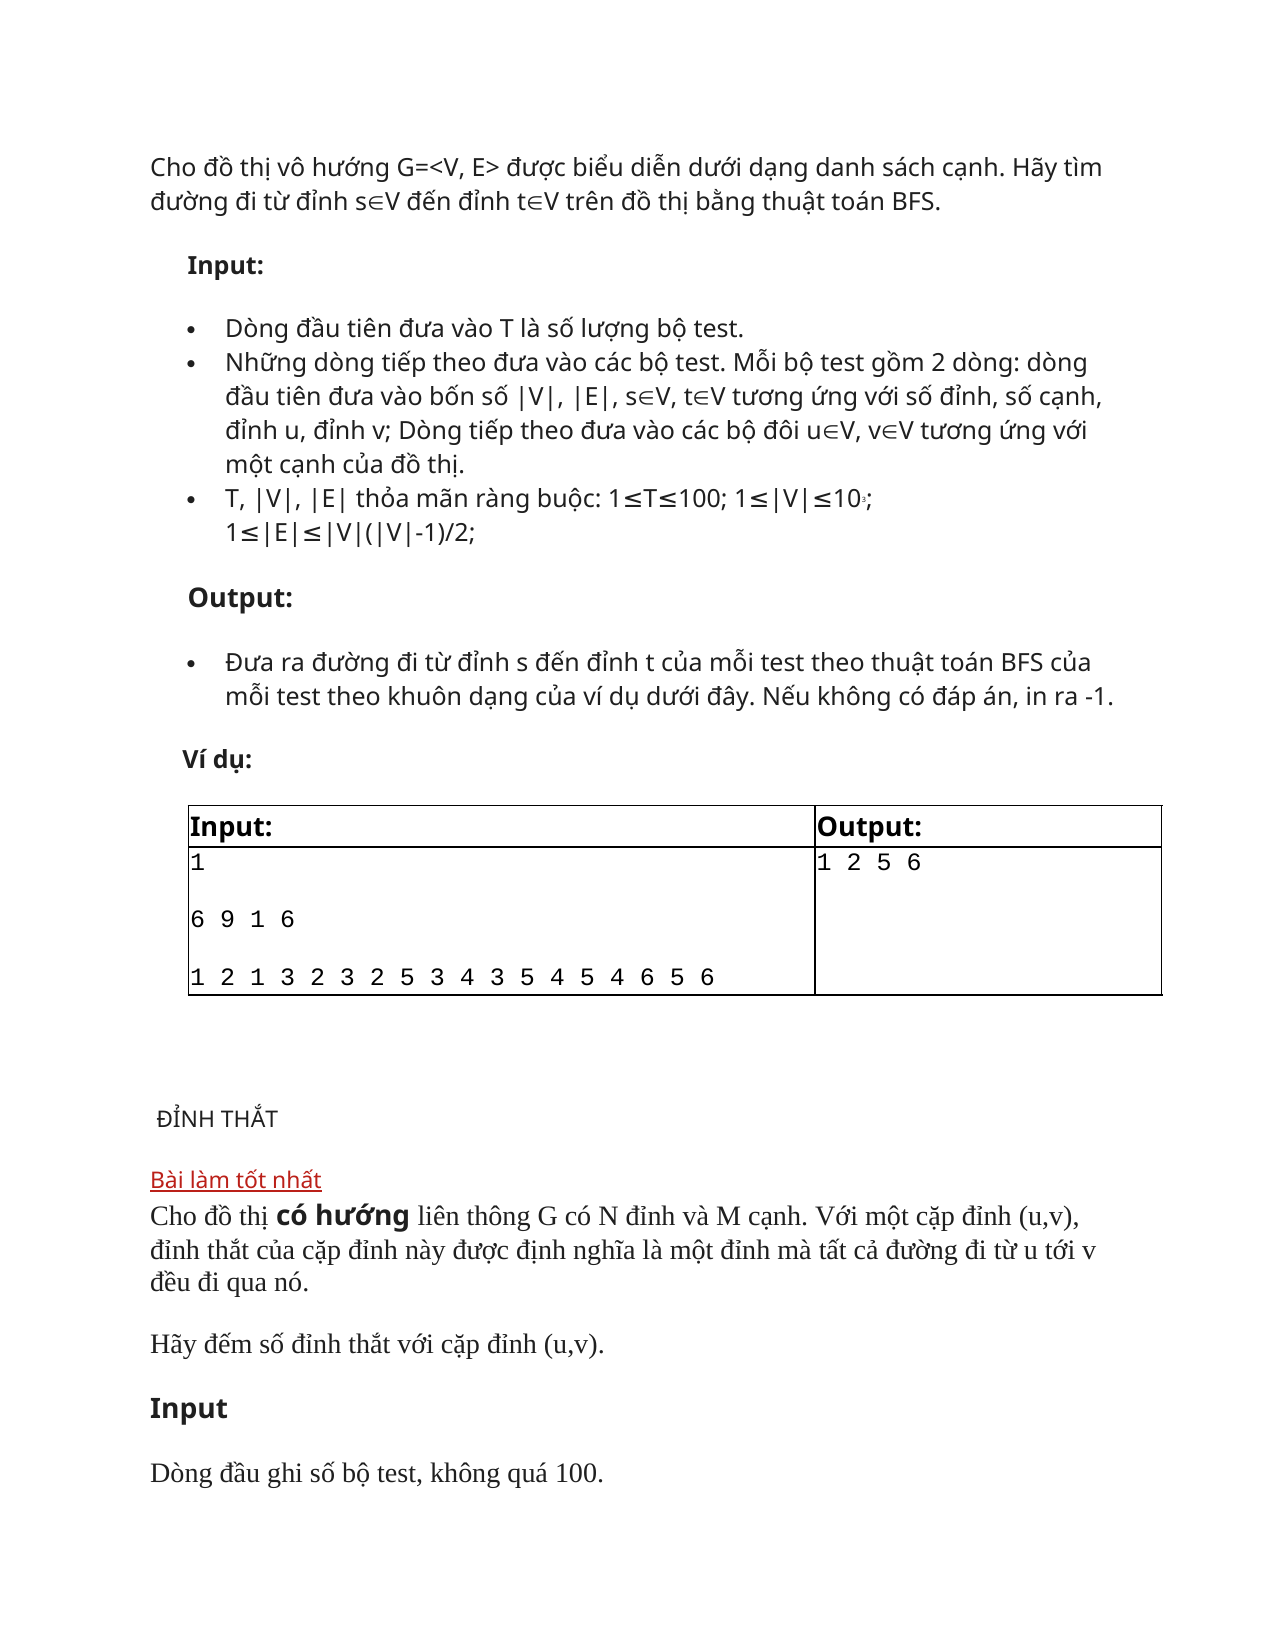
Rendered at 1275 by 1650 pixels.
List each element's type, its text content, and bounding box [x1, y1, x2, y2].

list Những dòng tiếp theo đưa vào các bộ test. Mỗi bộ test gồm 2 dòng: dòng đầu tiên đưa vào bốn số |V|, |E|, sV, tV tương ứng với số đỉnh, số cạnh, đỉnh u, đỉnh v; Dòng tiếp theo đưa vào các bộ đôi uV, vV tương ứng với một cạnh của đồ thị. [187, 344, 1125, 481]
list Đưa ra đường đi từ đỉnh s đến đỉnh t của mỗi test theo thuật toán BFS của mỗi test theo khuôn dạng của ví dụ dưới đây. Nếu không có đáp án, in ra -1. [187, 644, 1125, 712]
list T, |V|, |E| thỏa mãn ràng buộc: 1≤T≤100; 1≤|V|≤103; 1≤|E|≤|V|(|V|-1)/2; [187, 481, 1125, 549]
text Bài làm tốt nhất [150, 1163, 1125, 1195]
table_cell 1 2 5 6 [816, 848, 1161, 994]
text Cho đồ thị vô hướng G=<V, E> được biểu diễn dưới dạng danh sách cạnh. Hãy tìm đường đi từ đỉnh sV đến đỉnh tV trên đồ thị bằng thuật toán BFS. [150, 150, 1125, 218]
text Ví dụ: [150, 741, 1125, 776]
text Hãy đếm số đỉnh thắt với cặp đỉnh (u,v). [150, 1327, 1125, 1359]
text Input: [187, 247, 1125, 281]
text Output: [187, 578, 1125, 615]
text Dòng đầu ghi số bộ test, không quá 100. [150, 1456, 1125, 1488]
table_cell 1 6 9 1 6 1 2 1 3 2 3 2 5 3 4 3 5 4 5 4 6 5 6 [189, 848, 814, 994]
text Input [150, 1389, 1125, 1427]
text ĐỈNH THẮT [150, 1103, 1125, 1134]
text Cho đồ thị có hướng liên thông G có N đỉnh và M cạnh. Với một cặp đỉnh (u,v), đỉnh thắt của cặp đỉnh này được định nghĩa là một đỉnh mà tất cả đường đi từ u tới v đều đi qua nó. [150, 1195, 1125, 1298]
table_header Input: [189, 806, 814, 846]
table_header Output: [816, 806, 1161, 846]
list Dòng đầu tiên đưa vào T là số lượng bộ test. [187, 311, 1125, 344]
